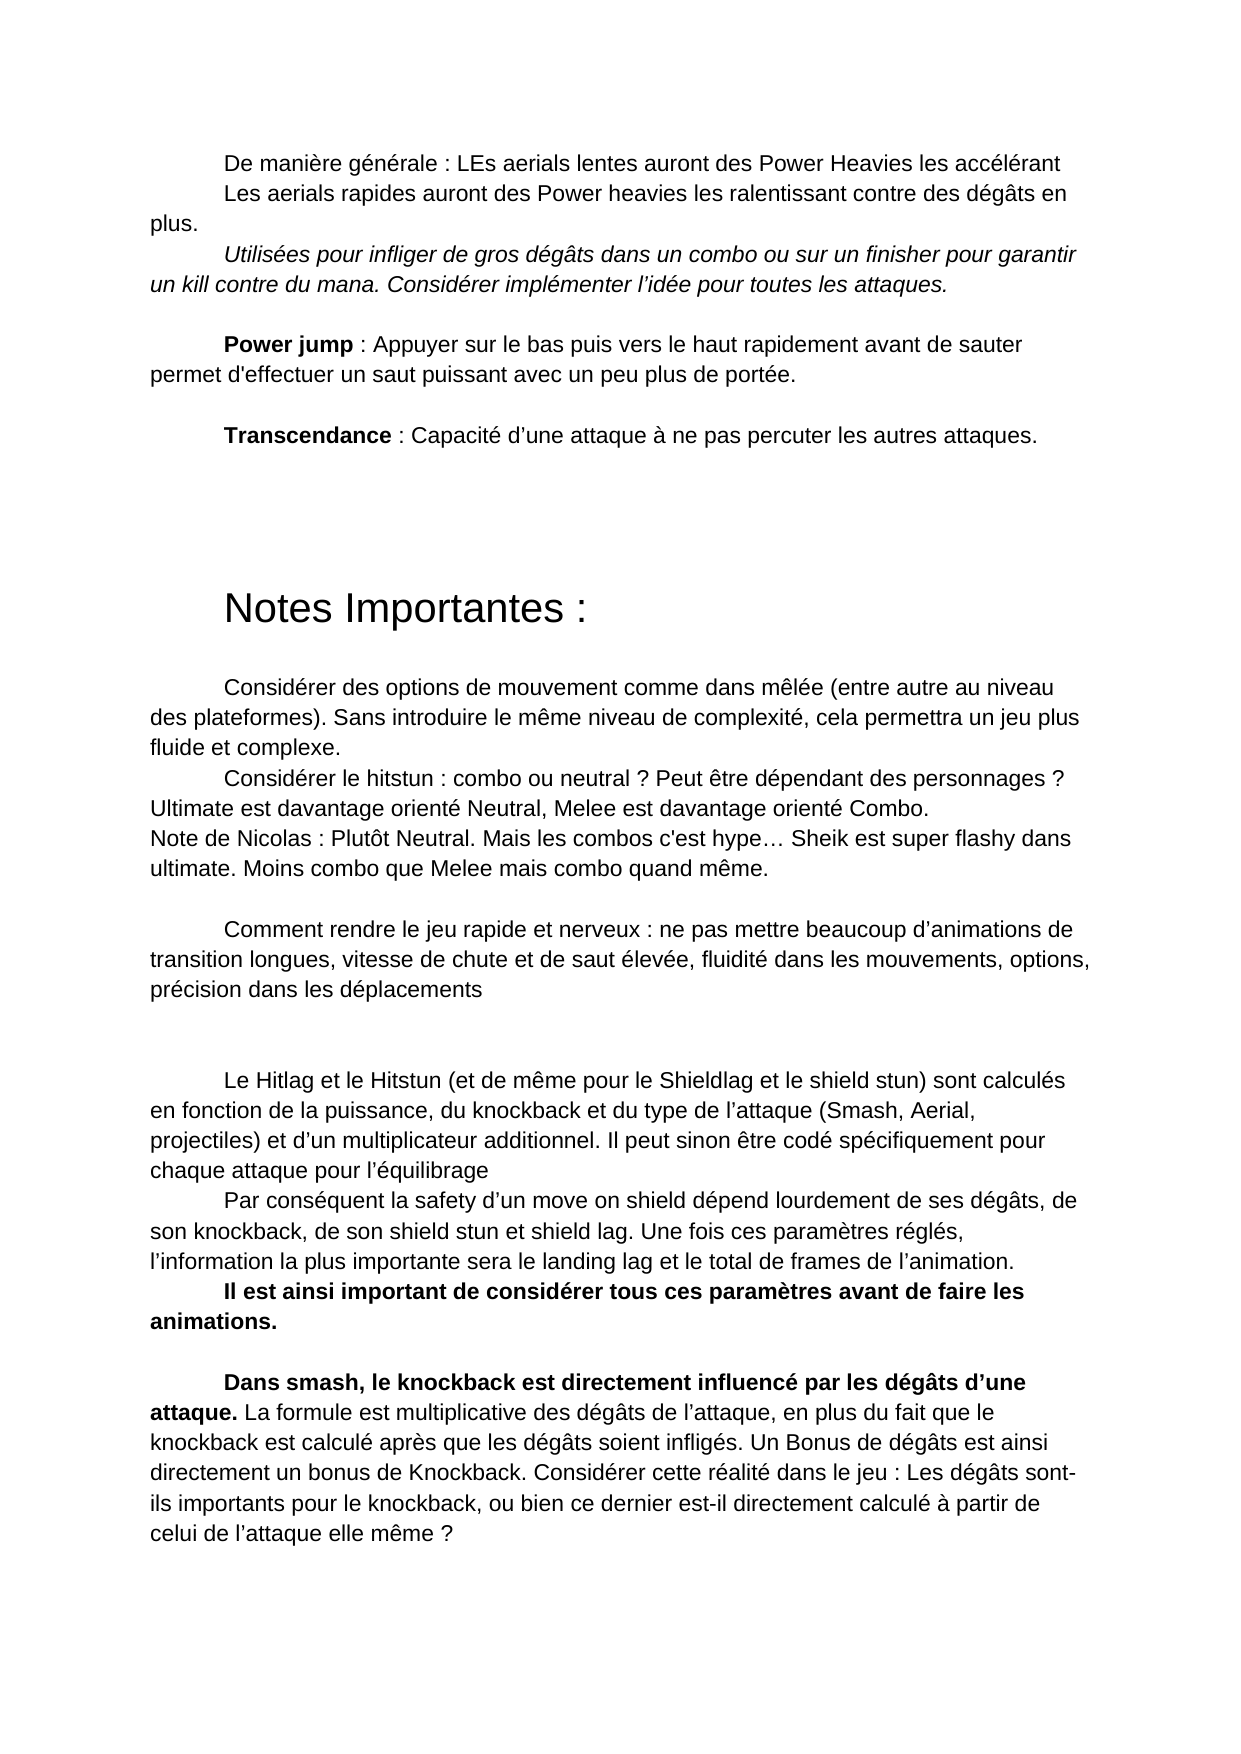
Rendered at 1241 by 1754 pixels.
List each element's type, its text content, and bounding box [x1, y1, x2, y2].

text Power jump : Appuyer sur le bas puis vers le haut rapidement avant de sauter permet d'effectuer un saut puissant avec un peu plus de portée. [150, 331, 1090, 388]
text Utilisées pour infliger de gros dégâts dans un combo ou sur un finisher pour garantir un kill contre du mana. Considérer implémenter l’idée pour toutes les attaques. [150, 241, 1090, 297]
text Comment rendre le jeu rapide et nerveux : ne pas mettre beaucoup d’animations de transition longues, vitesse de chute et de saut élevée, fluidité dans les mouvements, options, précision dans les déplacements [150, 916, 1090, 1002]
text De manière générale : LEs aerials lentes auront des Power Heavies les accélérant [150, 150, 1090, 176]
text Considérer le hitstun : combo ou neutral ? Peut être dépendant des personnages ? Ultimate est davantage orienté Neutral, Melee est davantage orienté Combo. Note de Nicolas : Plutôt Neutral. Mais les combos c'est hype… Sheik est super flashy dans ultimate. Moins combo que Melee mais combo quand même. [150, 764, 1090, 882]
text Les aerials rapides auront des Power heavies les ralentissant contre des dégâts en plus. [150, 180, 1090, 237]
text Le Hitlag et le Hitstun (et de même pour le Shieldlag et le shield stun) sont calculés en fonction de la puissance, du knockback et du type de l’attaque (Smash, Aerial, projectiles) et d’un multiplicateur additionnel. Il peut sinon être codé spécifiquement pour chaque attaque pour l’équilibrage [150, 1067, 1090, 1184]
text Transcendance : Capacité d’une attaque à ne pas percuter les autres attaques. [150, 422, 1090, 448]
text Dans smash, le knockback est directement influencé par les dégâts d’une attaque. La formule est multiplicative des dégâts de l’attaque, en plus du fait que le knockback est calculé après que les dégâts soient infligés. Un Bonus de dégâts est ainsi directement un bonus de Knockback. Considérer cette réalité dans le jeu : Les dégâts sont-ils importants pour le knockback, ou bien ce dernier est-il directement calculé à partir de celui de l’attaque elle même ? [150, 1369, 1090, 1546]
text Par conséquent la safety d’un move on shield dépend lourdement de ses dégâts, de son knockback, de son shield stun et shield lag. Une fois ces paramètres réglés, l’information la plus importante sera le landing lag et le total de frames de l’animation. [150, 1187, 1090, 1274]
subtitle Notes Importantes : [150, 583, 1090, 631]
text Il est ainsi important de considérer tous ces paramètres avant de faire les animations. [150, 1278, 1090, 1335]
text Considérer des options de mouvement comme dans mêlée (entre autre au niveau des plateformes). Sans introduire le même niveau de complexité, cela permettra un jeu plus fluide et complexe. [150, 674, 1090, 761]
